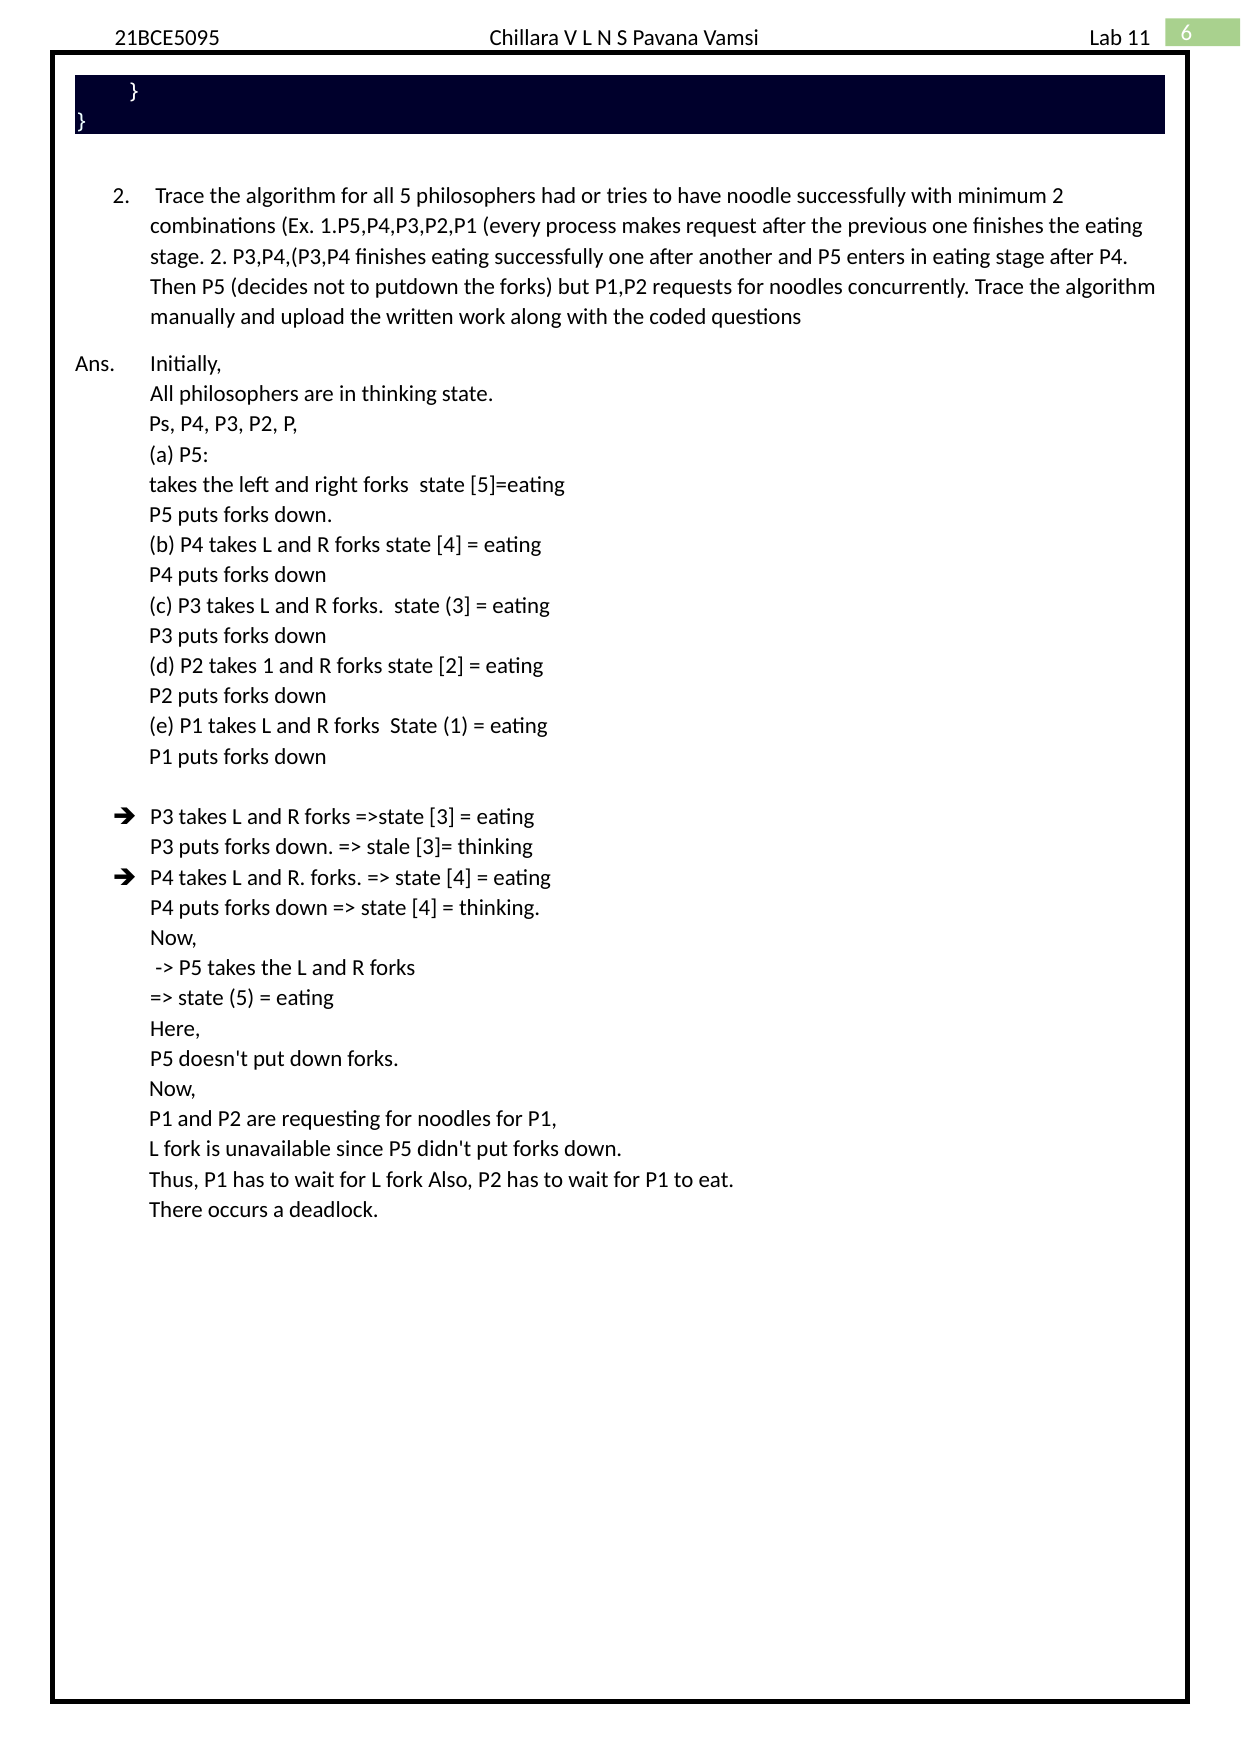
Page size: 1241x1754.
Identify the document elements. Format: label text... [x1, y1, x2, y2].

text P5 doesn't put down forks. [75, 1044, 1165, 1072]
text Now, [149, 1074, 1165, 1102]
text (a) P5: [149, 440, 1165, 468]
text (b) P4 takes L and R forks state [4] = eating [149, 530, 1165, 558]
text P4 puts forks down [149, 561, 1165, 589]
text => state (5) = eating [75, 983, 1165, 1012]
text Thus, P1 has to wait for L fork Also, P2 has to wait for P1 to eat. [149, 1165, 1165, 1193]
text P4 puts forks down => state [4] = thinking. [75, 893, 1165, 921]
text P2 puts forks down [149, 681, 1165, 709]
text All philosophers are in thinking state. [75, 379, 1165, 407]
text P5 puts forks down. [149, 500, 1165, 528]
text P3 puts forks down. => stale [3]= thinking [75, 832, 1165, 861]
text Here, [75, 1014, 1165, 1042]
text P3 puts forks down [149, 621, 1165, 649]
text } [75, 105, 1165, 134]
text } [75, 75, 1165, 105]
text (e) P1 takes L and R forks State (1) = eating [149, 712, 1165, 740]
text P1 and P2 are requesting for noodles for P1, [149, 1104, 1165, 1132]
text -> P5 takes the L and R forks [75, 953, 1165, 981]
text P1 puts forks down [149, 742, 1165, 770]
text (c) P3 takes L and R forks. state (3] = eating [149, 591, 1165, 619]
list Trace the algorithm for all 5 philosophers had or tries to have noodle successfully with minimum 2 combinations (Ex. 1.P5,P4,P3,P2,P1 (every process makes request after the previous one finishes the eating stage. 2. P3,P4,(P3,P4 finishes eating successfully one after another and P5 enters in eating stage after P4. Then P5 (decides not to putdown the forks) but P1,P2 requests for noodles concurrently. Trace the algorithm manually and upload the written work along with the coded questions [112, 181, 1165, 330]
text Now, [75, 923, 1165, 951]
text Ps, P4, P3, P2, P, [149, 409, 1165, 438]
text takes the left and right forks state [5]=eating [149, 470, 1165, 498]
list P3 takes L and R forks =>state [3] = eating [112, 802, 1165, 830]
text There occurs a deadlock. [149, 1195, 1165, 1223]
text L fork is unavailable since P5 didn't put forks down. [149, 1134, 1165, 1163]
text Ans. Initially, [75, 349, 1165, 377]
list P4 takes L and R. forks. => state [4] = eating [112, 863, 1165, 891]
text (d) P2 takes 1 and R forks state [2] = eating [149, 651, 1165, 679]
